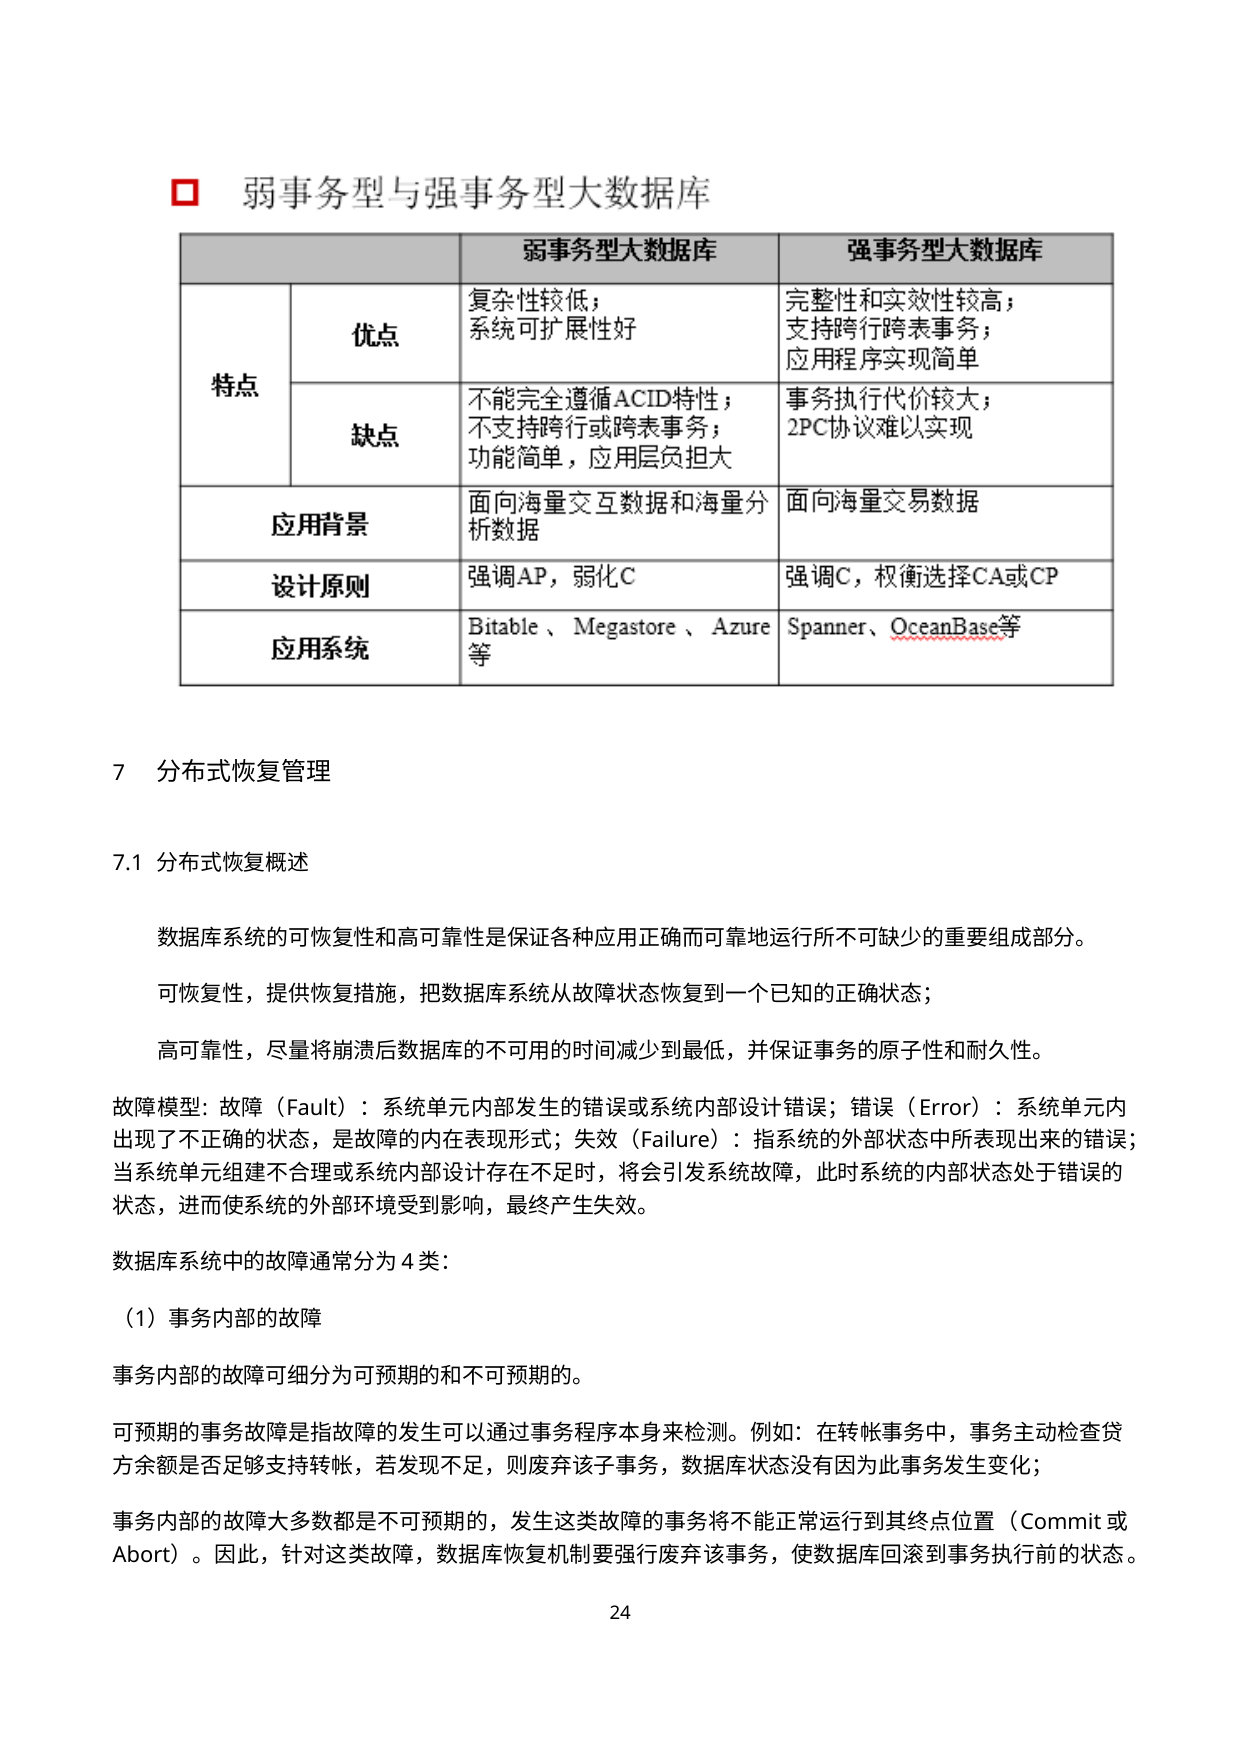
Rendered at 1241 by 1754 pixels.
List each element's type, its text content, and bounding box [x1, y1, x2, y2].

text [112, 1504, 1128, 1569]
text （1）事务内部的故障 [112, 1301, 1128, 1333]
text 数据库系统中的故障通常分为4类： [112, 1244, 1128, 1277]
picture [165, 172, 1126, 700]
subtitle 分布式恢复管理 [112, 737, 1128, 802]
text 可预期的事务故障是指故障的发生可以通过事务程序本身来检测。例如：在转帐事务中，事务主动检查贷方余额是否足够支持转帐，若发现不足，则废弃该子事务，数据库状态没有因为此事务发生变化； [112, 1415, 1128, 1480]
text 故障模型: 故障（Fault）：系统单元内部发生的错误或系统内部设计错误；错误（Error）：系统单元内出现了不正确的状态，是故障的内在表现形式；失效（Failure）：指系统的外部状态中所表现出来的错误；当系统单元组建不合理或系统内部设计存在不足时，将会引发系统故障，此时系统的内部状态处于错误的状态，进而使系统的外部环境受到影响，最终产生失效。 [112, 1090, 1128, 1220]
text 高可靠性，尽量将崩溃后数据库的不可用的时间减少到最低，并保证事务的原子性和耐久性。 [157, 1033, 1128, 1065]
text 可恢复性，提供恢复措施，把数据库系统从故障状态恢复到一个已知的正确状态； [157, 976, 1128, 1008]
text 数据库系统的可恢复性和高可靠性是保证各种应用正确而可靠地运行所不可缺少的重要组成部分。 [157, 919, 1128, 952]
subtitle 分布式恢复概述 [112, 844, 1128, 877]
text 事务内部的故障可细分为可预期的和不可预期的。 [112, 1358, 1128, 1390]
